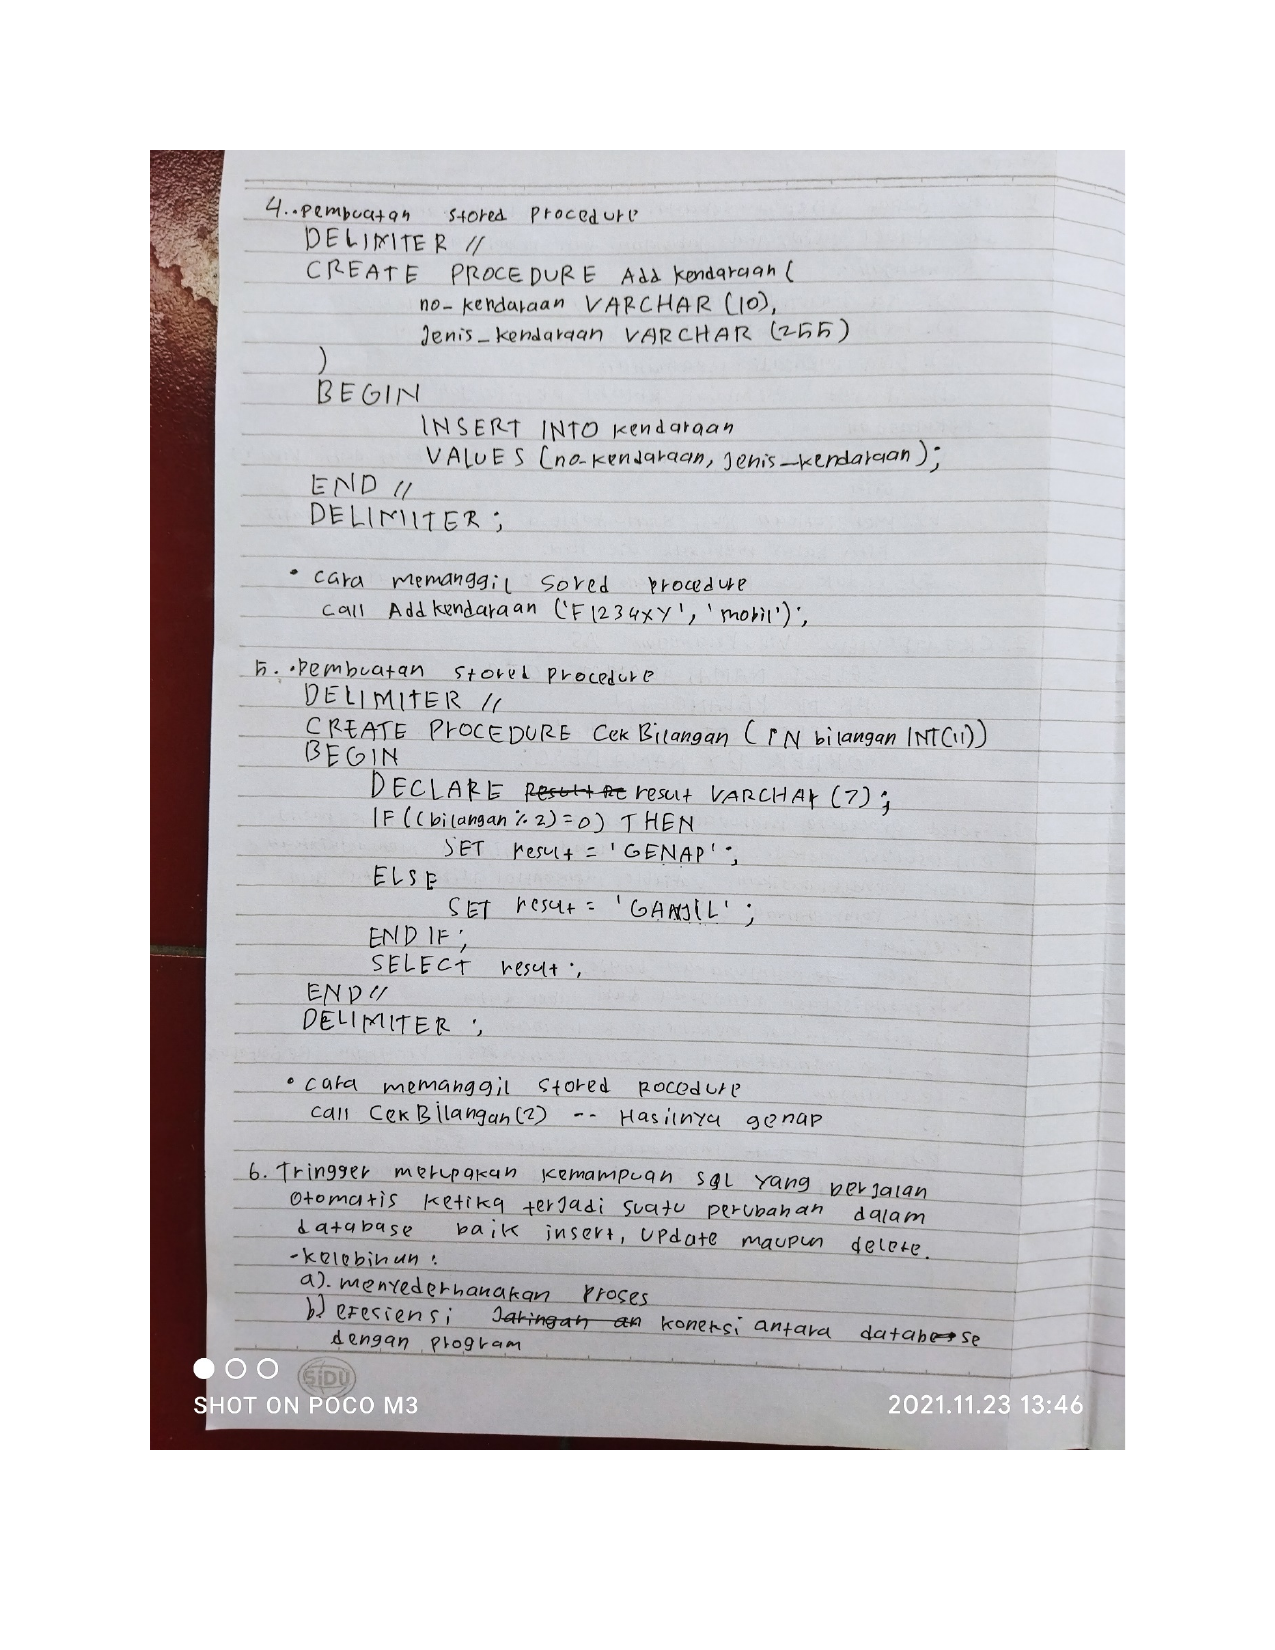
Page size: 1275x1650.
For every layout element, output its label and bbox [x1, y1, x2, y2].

picture [150, 150, 1125, 1450]
